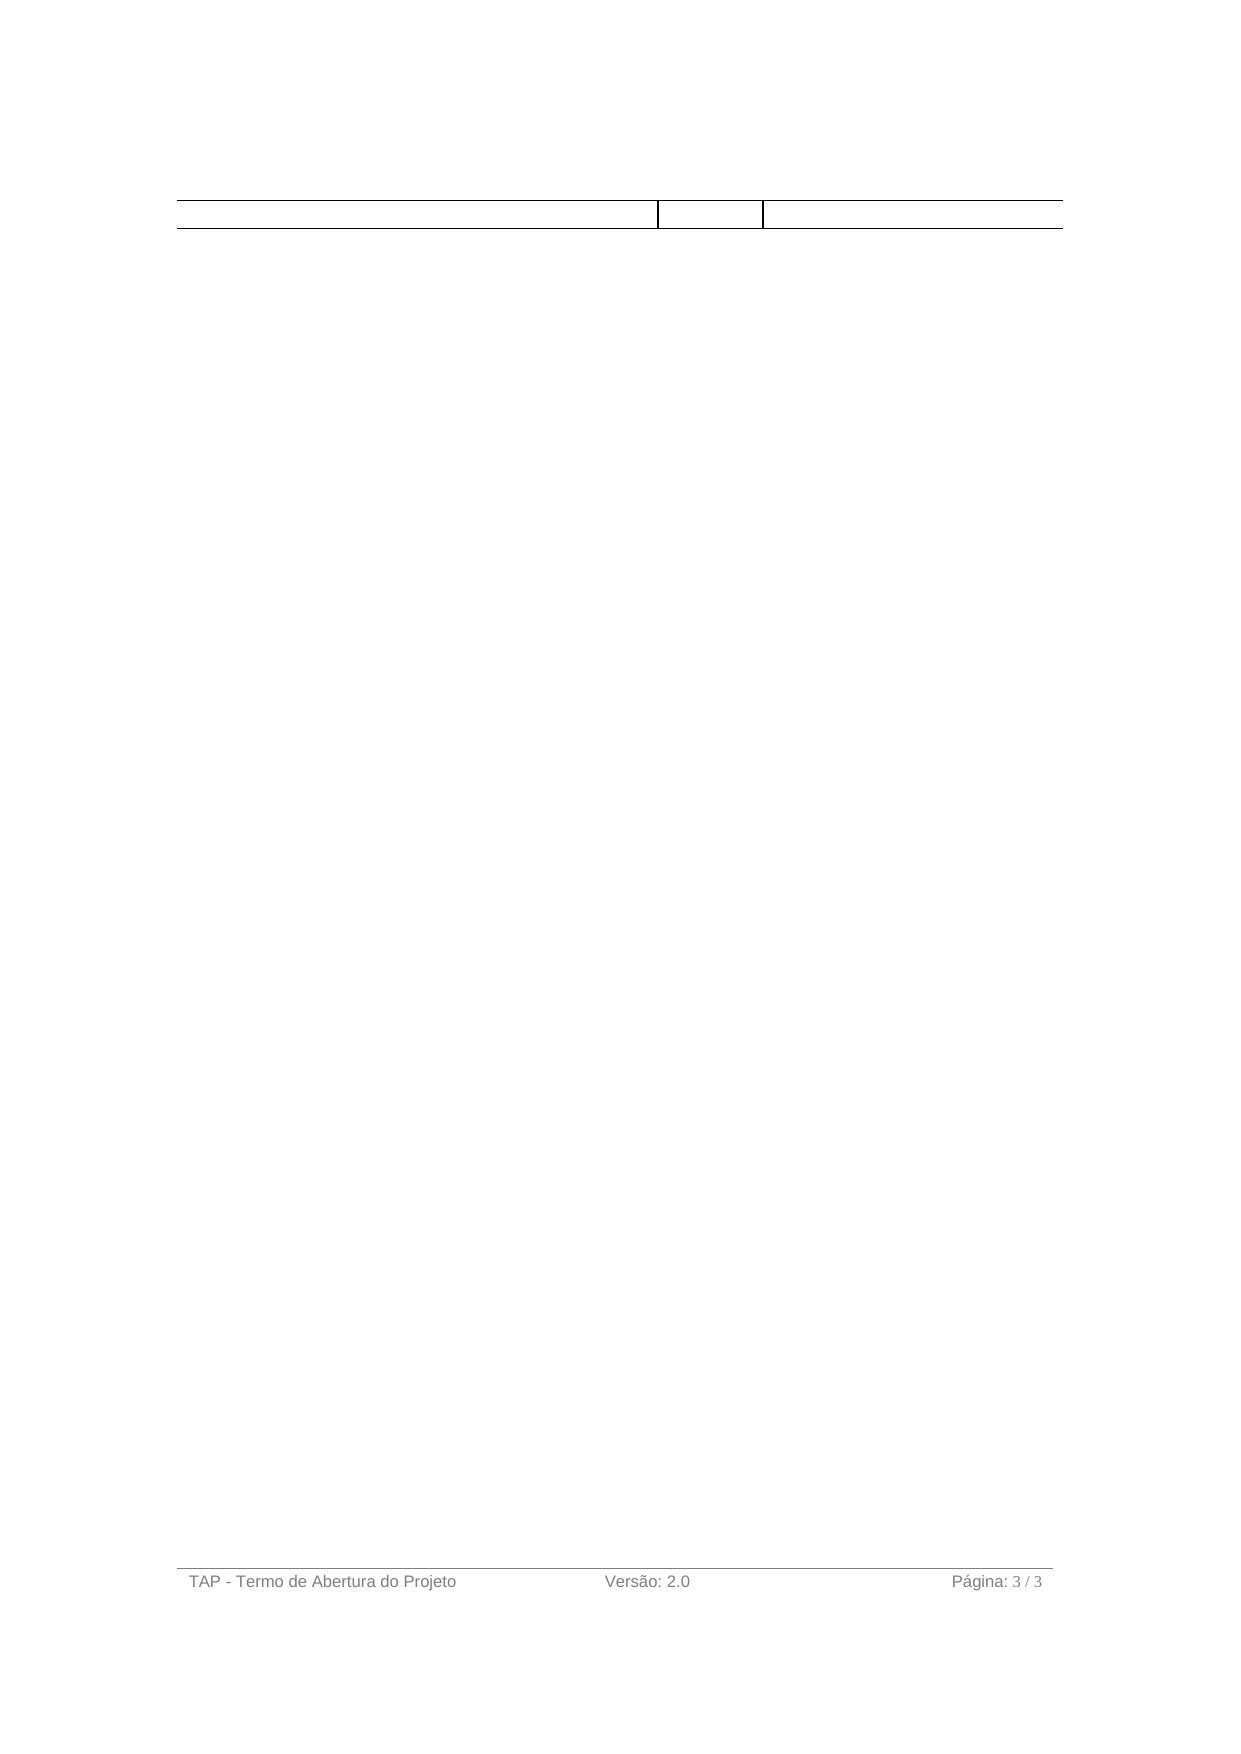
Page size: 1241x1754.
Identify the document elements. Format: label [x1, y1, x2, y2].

table_cell [764, 201, 1063, 227]
table_cell [659, 201, 762, 227]
table_cell [177, 201, 657, 227]
